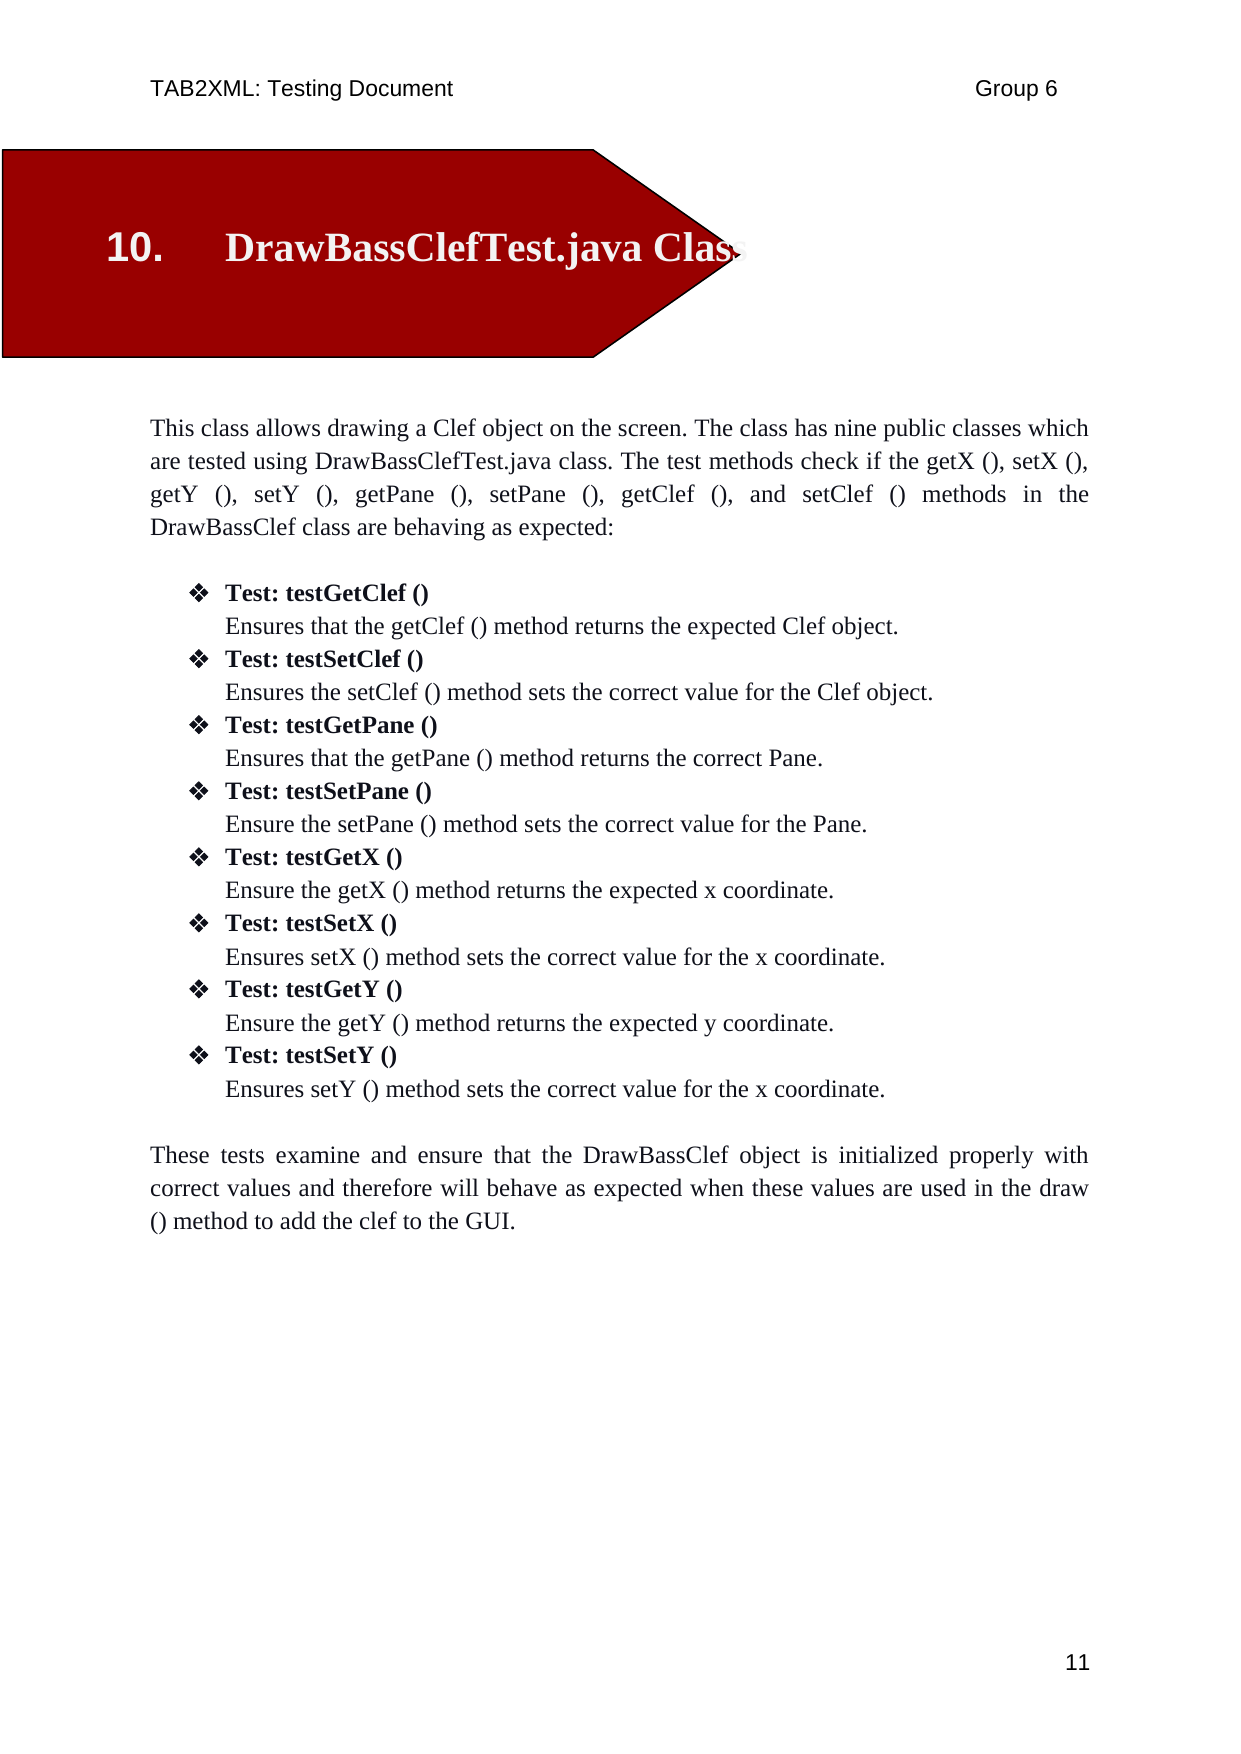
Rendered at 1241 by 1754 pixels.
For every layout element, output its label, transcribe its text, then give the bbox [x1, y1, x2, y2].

subtitle DrawBassClefTest.java Class [91, 222, 1090, 270]
list Ensure the getX () method returns the expected x coordinate. [225, 876, 1090, 904]
list Ensures setY () method sets the correct value for the x coordinate. [225, 1074, 1090, 1102]
list Ensures the setClef () method sets the correct value for the Clef object. [225, 677, 1090, 706]
list Ensure the getY () method returns the expected y coordinate. [225, 1008, 1090, 1036]
text These tests examine and ensure that the DrawBassClef object is initialized properly with correct values and therefore will behave as expected when these values are used in the draw () method to add the clef to the GUI. [150, 1140, 1090, 1234]
list Test: testSetX () [187, 908, 1090, 937]
list Test: testGetX () [187, 842, 1090, 871]
list Test: testGetY () [187, 974, 1090, 1003]
list Test: testSetY () [187, 1041, 1090, 1069]
text This class allows drawing a Clef object on the screen. The class has nine public classes which are tested using DrawBassClefTest.java class. The test methods check if the getX (), setX (), getY (), setY (), getPane (), setPane (), getClef (), and setClef () methods in the DrawBassClef class are behaving as expected: [150, 413, 1090, 541]
list Ensures that the getClef () method returns the expected Clef object. [225, 611, 1090, 640]
list Test: testSetClef () [187, 644, 1090, 673]
list Test: testGetPane () [187, 710, 1090, 739]
list Test: testGetClef () [187, 578, 1090, 607]
list Test: testSetPane () [187, 776, 1090, 805]
list Ensures setX () method sets the correct value for the x coordinate. [225, 942, 1090, 970]
list Ensures that the getPane () method returns the correct Pane. [225, 743, 1090, 772]
list Ensure the setPane () method sets the correct value for the Pane. [225, 809, 1090, 838]
